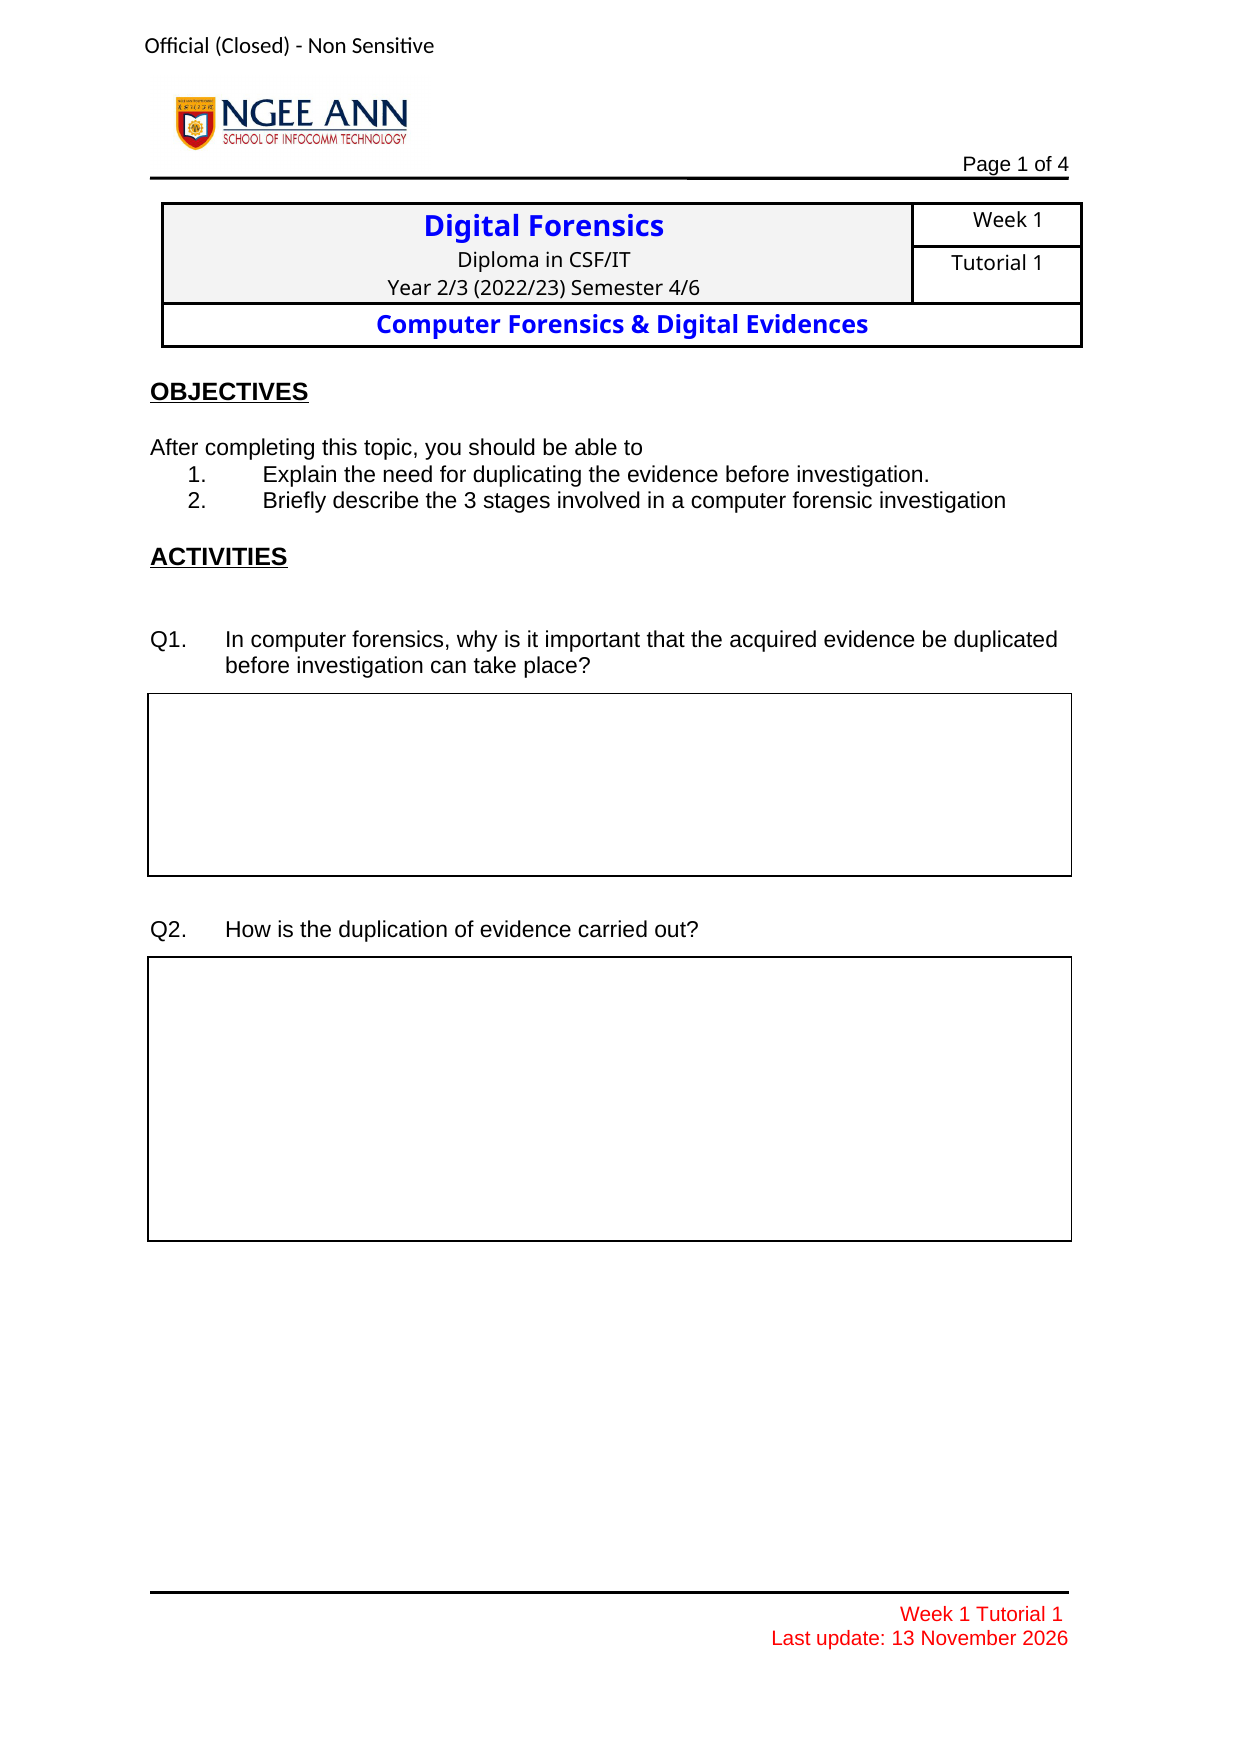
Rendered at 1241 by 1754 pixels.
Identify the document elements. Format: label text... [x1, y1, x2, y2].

text Q1. In computer forensics, why is it important that the acquired evidence be duplicated before investigation can take place? [150, 626, 1090, 678]
picture [150, 75, 432, 172]
list Briefly describe the 3 stages involved in a computer forensic investigation [187, 487, 1090, 513]
table_cell Tutorial 1 [914, 248, 1080, 302]
text After completing this topic, you should be able to [150, 434, 1090, 461]
text OBJECTIVES [150, 377, 1090, 405]
table_header Digital Forensics Diploma in CSF/IT Year 2/3 (2022/23) Semester 4/6 [164, 205, 911, 302]
text ACTIVITIES [150, 542, 1090, 571]
table_cell Computer Forensics & Digital Evidences [164, 305, 1080, 345]
table_header Week 1 [914, 205, 1080, 245]
text Q2. How is the duplication of evidence carried out? [150, 916, 1090, 942]
list Explain the need for duplicating the evidence before investigation. [187, 461, 1090, 487]
